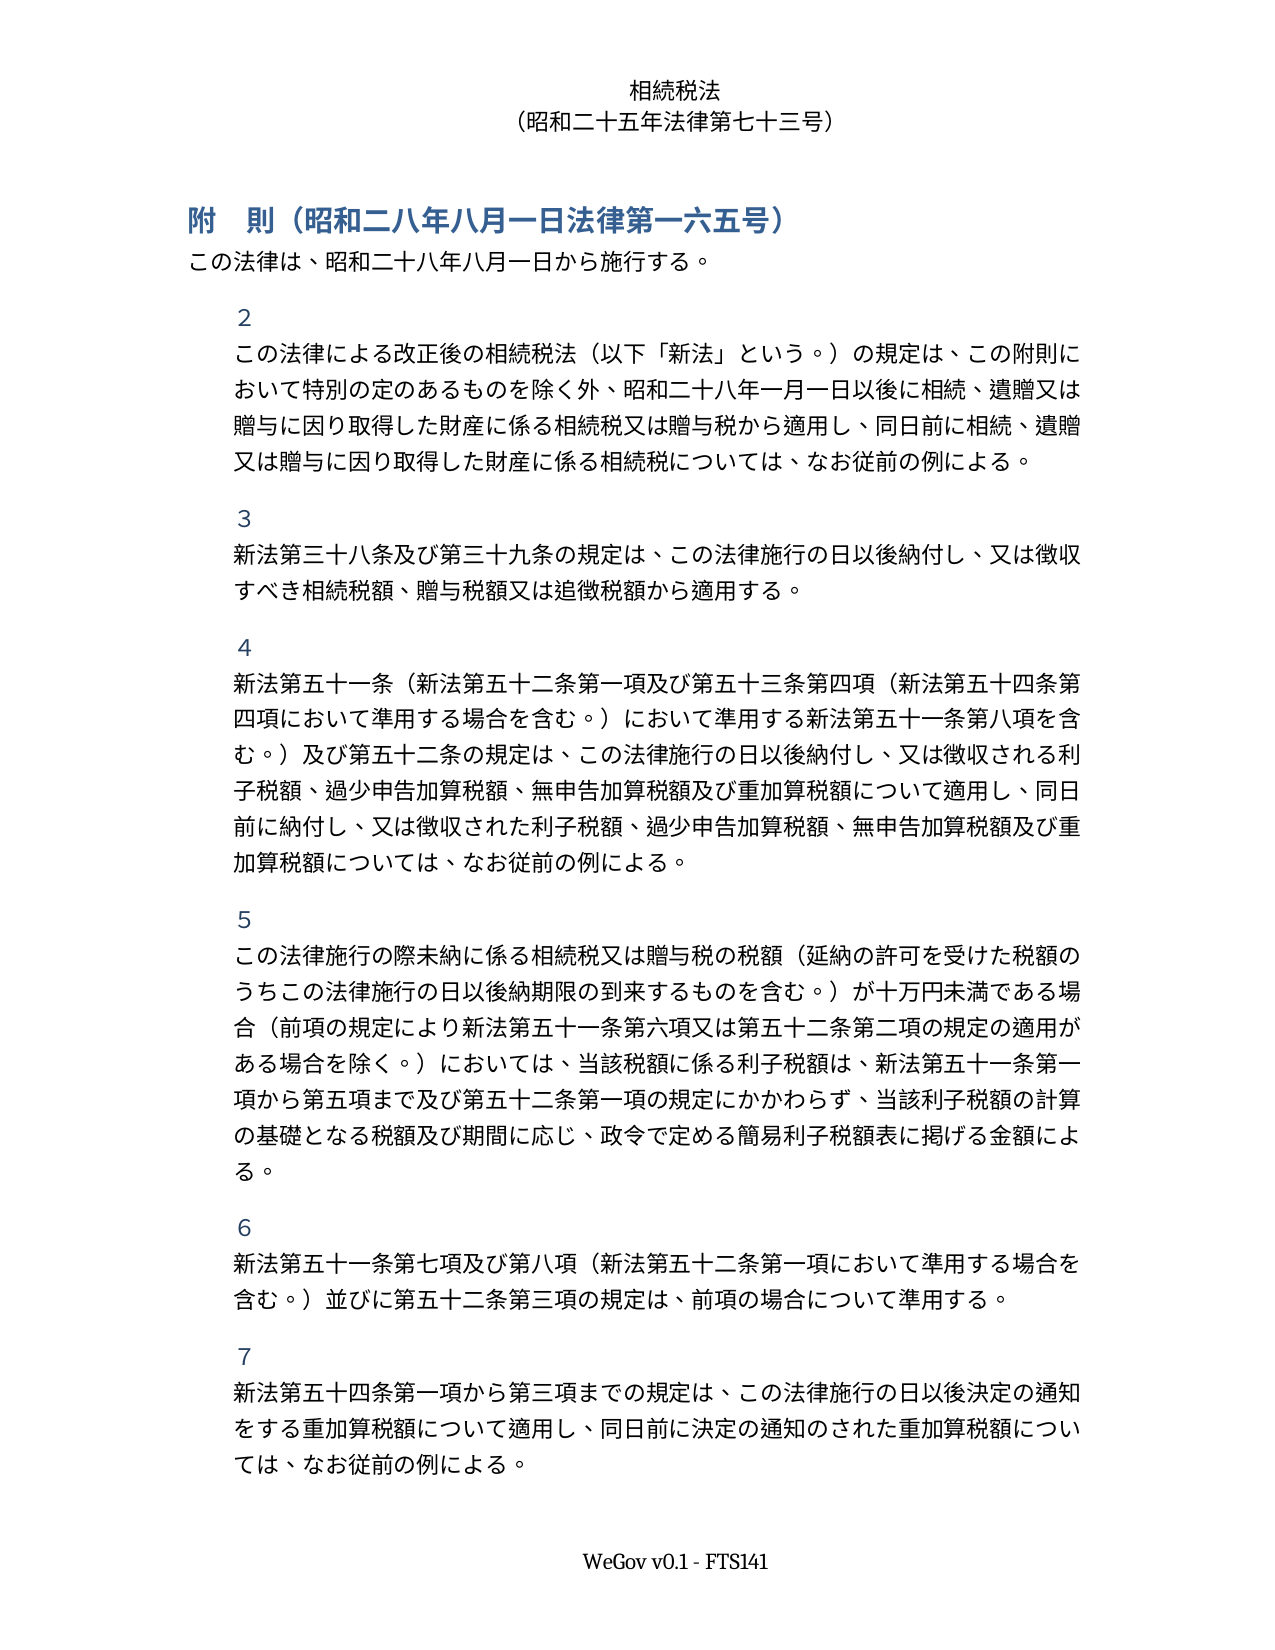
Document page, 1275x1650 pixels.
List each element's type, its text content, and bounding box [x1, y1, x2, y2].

subtitle ７ [233, 1341, 1087, 1372]
subtitle ６ [233, 1212, 1087, 1243]
subtitle ２ [233, 302, 1087, 334]
subtitle ５ [233, 904, 1087, 935]
text 新法第三十八条及び第三十九条の規定は、この法律施行の日以後納付し、又は徴収すべき相続税額、贈与税額又は追徴税額から適用する。 [233, 539, 1087, 606]
text この法律は、昭和二十八年八月一日から施行する。 [187, 246, 1087, 277]
text 新法第五十一条第七項及び第八項（新法第五十二条第一項において準用する場合を含む。）並びに第五十二条第三項の規定は、前項の場合について準用する。 [233, 1248, 1087, 1315]
text この法律施行の際未納に係る相続税又は贈与税の税額（延納の許可を受けた税額のうちこの法律施行の日以後納期限の到来するものを含む。）が十万円未満である場合（前項の規定により新法第五十一条第六項又は第五十二条第二項の規定の適用がある場合を除く。）においては、当該税額に係る利子税額は、新法第五十一条第一項から第五項まで及び第五十二条第一項の規定にかかわらず、当該利子税額の計算の基礎となる税額及び期間に応じ、政令で定める簡易利子税額表に掲げる金額による。 [233, 940, 1087, 1187]
subtitle 附 則（昭和二八年八月一日法律第一六五号） [187, 200, 1087, 240]
text この法律による改正後の相続税法（以下「新法」という。）の規定は、この附則において特別の定のあるものを除く外、昭和二十八年一月一日以後に相続、遺贈又は贈与に因り取得した財産に係る相続税又は贈与税から適用し、同日前に相続、遺贈又は贈与に因り取得した財産に係る相続税については、なお従前の例による。 [233, 338, 1087, 477]
subtitle ４ [233, 632, 1087, 663]
text 新法第五十四条第一項から第三項までの規定は、この法律施行の日以後決定の通知をする重加算税額について適用し、同日前に決定の通知のされた重加算税額については、なお従前の例による。 [233, 1377, 1087, 1480]
text 新法第五十一条（新法第五十二条第一項及び第五十三条第四項（新法第五十四条第四項において準用する場合を含む。）において準用する新法第五十一条第八項を含む。）及び第五十二条の規定は、この法律施行の日以後納付し、又は徴収される利子税額、過少申告加算税額、無申告加算税額及び重加算税額について適用し、同日前に納付し、又は徴収された利子税額、過少申告加算税額、無申告加算税額及び重加算税額については、なお従前の例による。 [233, 667, 1087, 878]
subtitle ３ [233, 503, 1087, 534]
